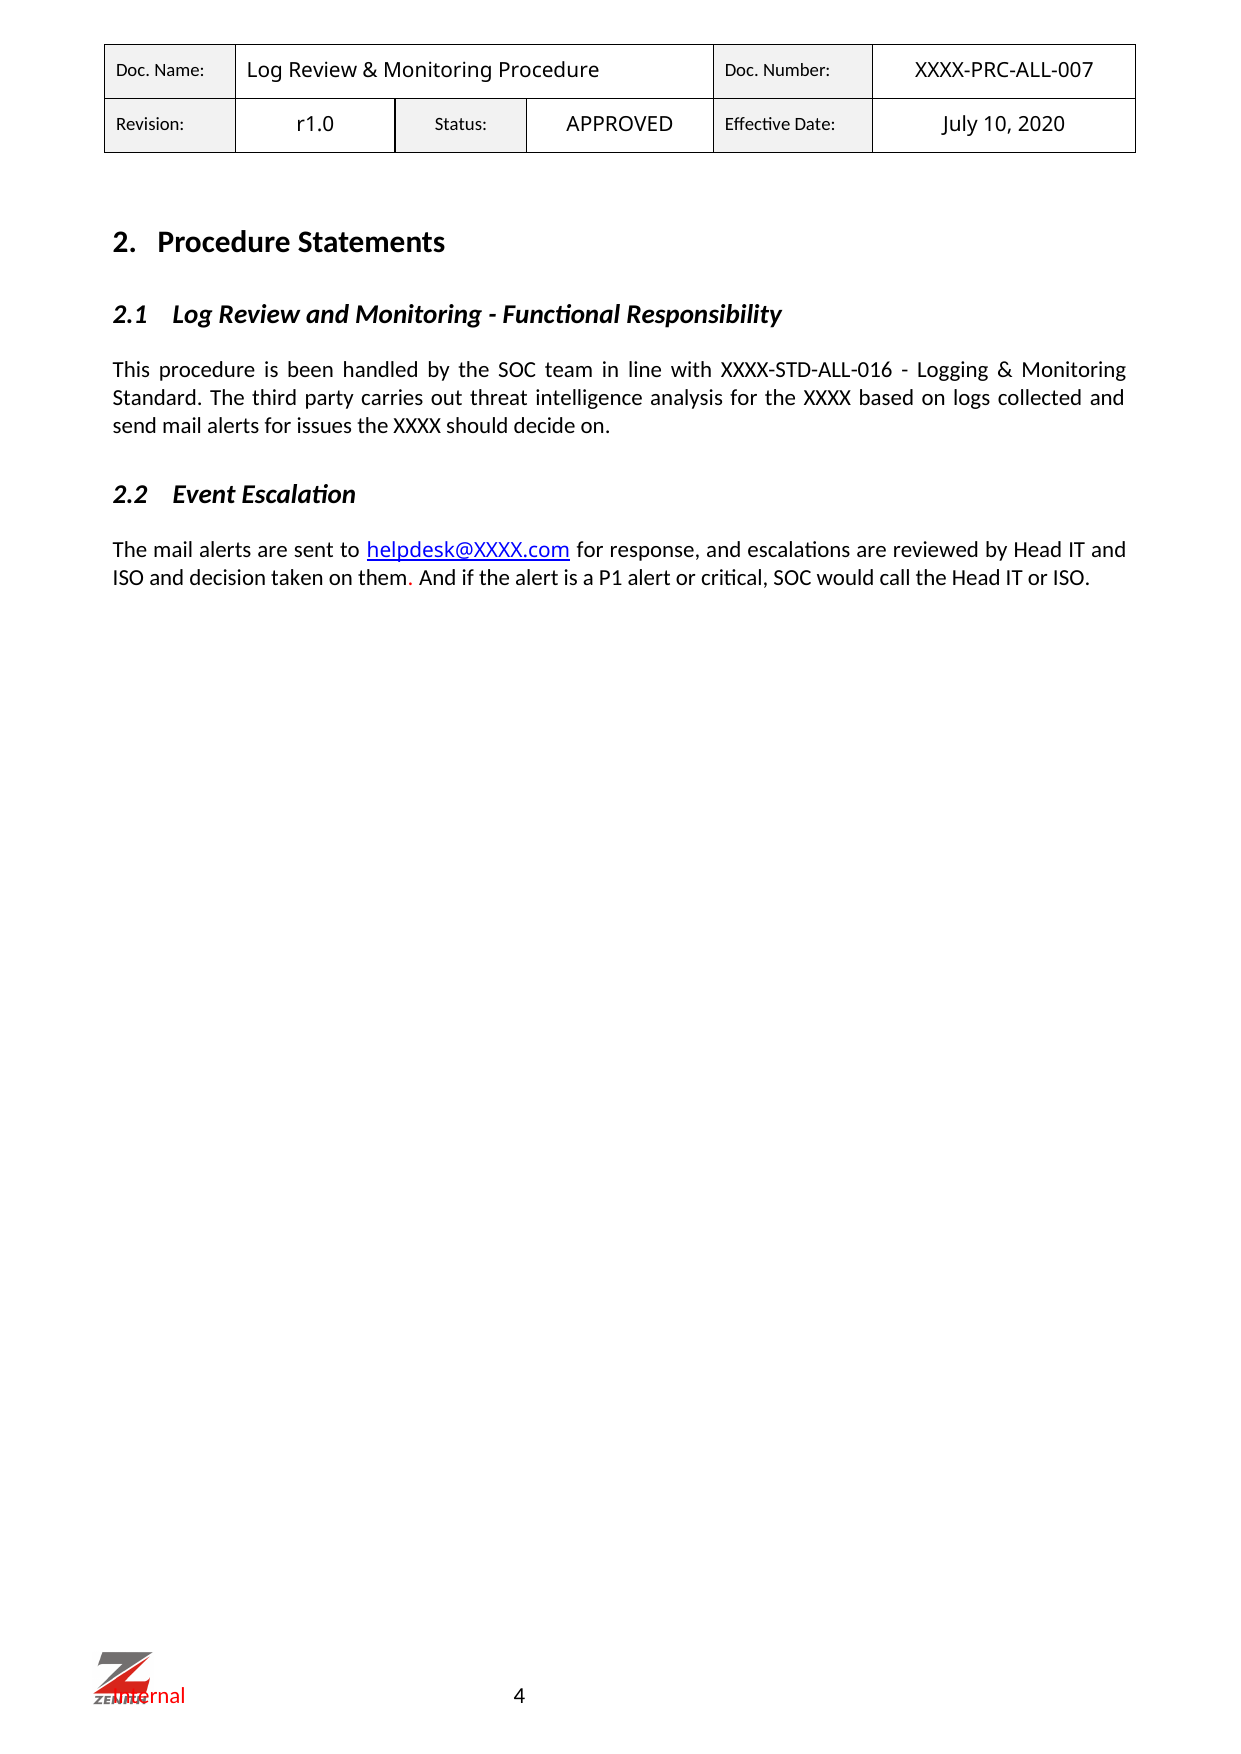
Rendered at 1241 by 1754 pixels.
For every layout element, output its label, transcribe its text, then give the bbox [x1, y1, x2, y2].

text The mail alerts are sent to helpdesk@XXXX.com for response, and escalations are reviewed by Head IT and ISO and decision taken on them. And if the alert is a P1 alert or critical, SOC would call the Head IT or ISO. [112, 535, 1128, 592]
subtitle Log Review and Monitoring - Functional Responsibility [112, 297, 1128, 331]
picture [92, 1651, 154, 1705]
text This procedure is been handled by the SOC team in line with XXXX-STD-ALL-016 - Logging & Monitoring Standard. The third party carries out threat intelligence analysis for the XXXX based on logs collected and send mail alerts for issues the XXXX should decide on. [112, 356, 1128, 439]
subtitle Event Escalation [112, 477, 1128, 510]
subtitle Procedure Statements [112, 222, 1128, 260]
